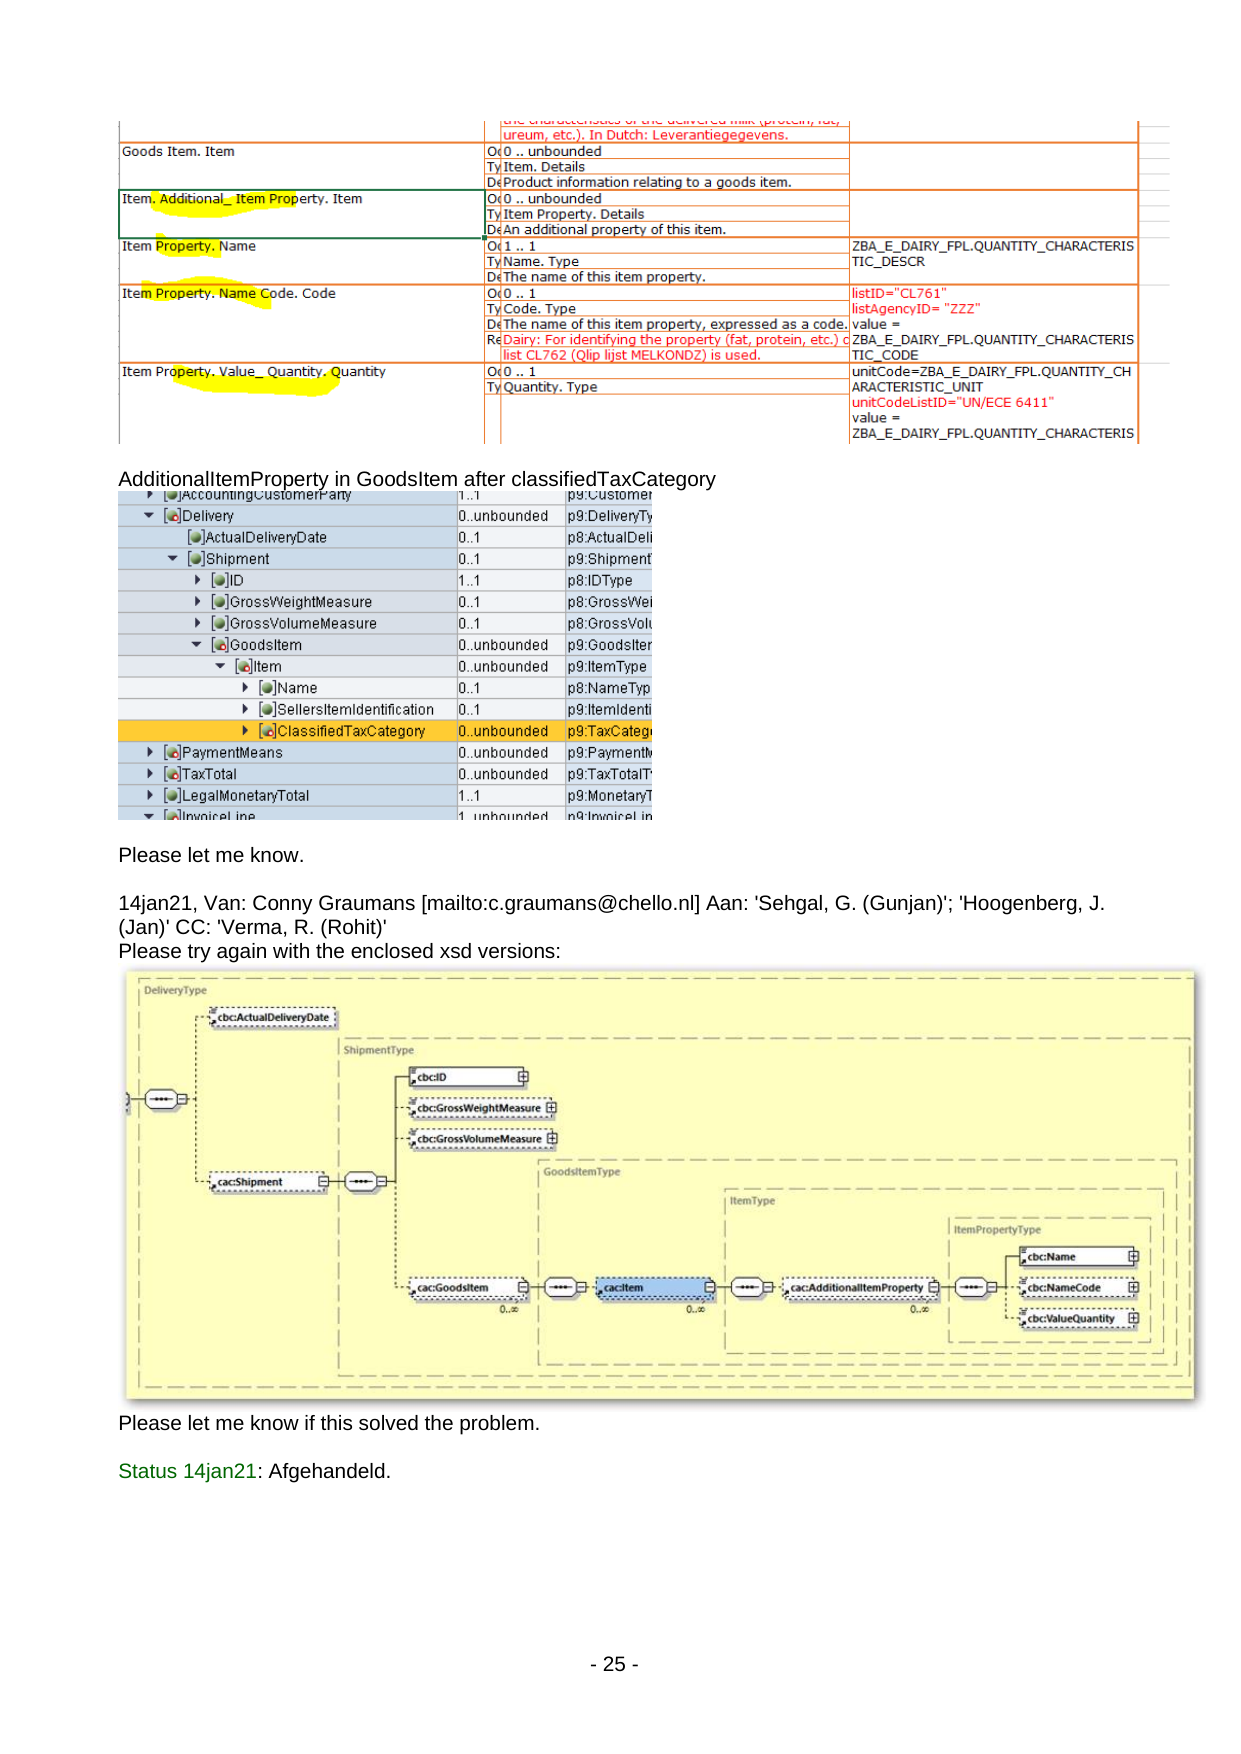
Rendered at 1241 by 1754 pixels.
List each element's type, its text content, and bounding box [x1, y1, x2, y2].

picture [118, 963, 1207, 1412]
text Status 14jan21: Afgehandeld. [118, 1459, 1122, 1483]
text AdditionalItemProperty in GoodsItem after classifiedTaxCategory [118, 467, 1122, 491]
text 14jan21, Van: Conny Graumans [mailto:c.graumans@chello.nl] Aan: 'Sehgal, G. (Gunjan)'; 'Hoogenberg, J. (Jan)' CC: 'Verma, R. (Rohit)' Please try again with the enclosed xsd versions: [118, 891, 1122, 963]
text Please let me know. [118, 843, 1122, 867]
text Please let me know if this solved the problem. [118, 1412, 1122, 1435]
picture [118, 491, 652, 820]
picture [118, 121, 1170, 444]
